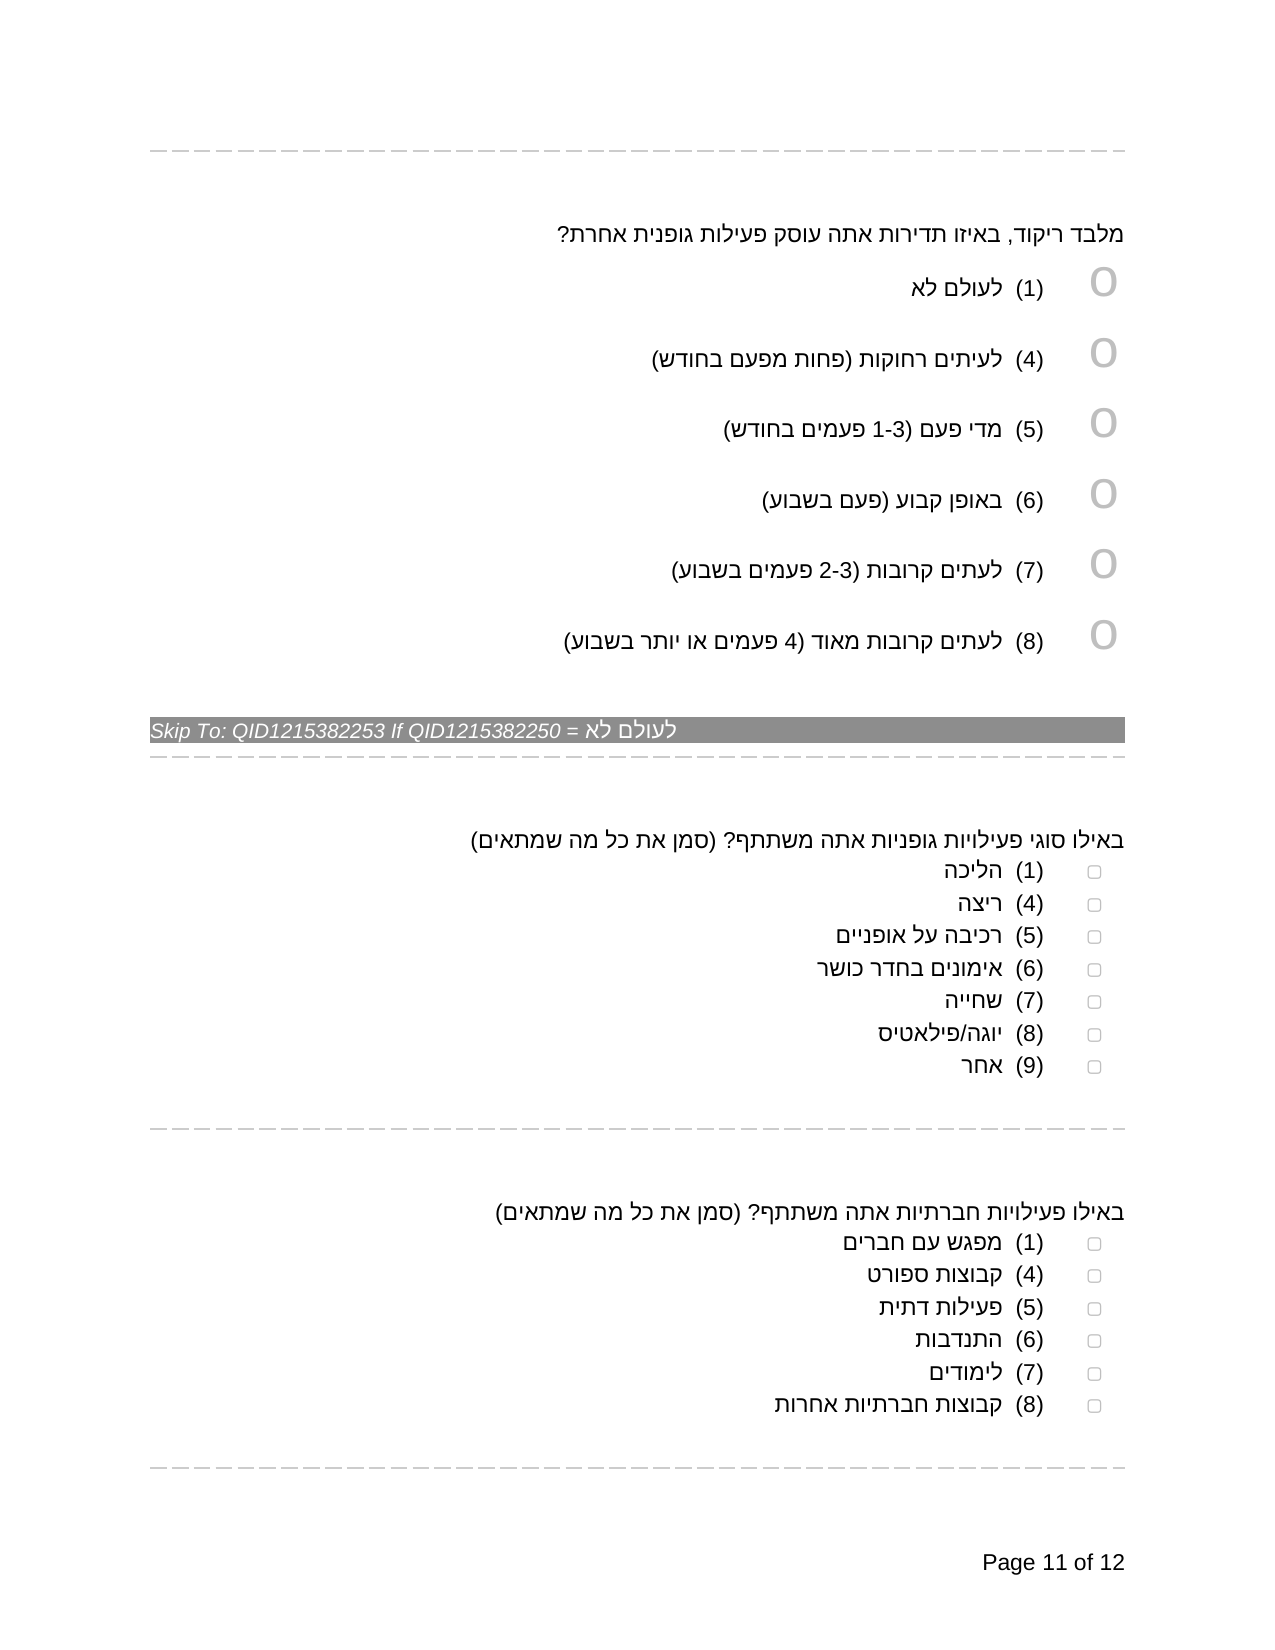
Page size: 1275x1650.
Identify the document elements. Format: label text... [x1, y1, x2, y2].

list (1) לעולם לא [150, 251, 1087, 313]
list (4) קבוצות ספורט [150, 1261, 1087, 1290]
list (7) שחייה [150, 987, 1087, 1016]
list (8) יוגה/פילאטיס [150, 1020, 1087, 1048]
list (4) לעיתים רחוקות (פחות מפעם בחודש) [150, 322, 1087, 383]
list (1) הליכה [150, 857, 1087, 886]
list (6) אימונים בחדר כושר [150, 955, 1087, 983]
text Skip To: QID1215382253 If QID1215382250 = לעולם לא [150, 717, 1125, 743]
list (1) מפגש עם חברים [150, 1229, 1087, 1257]
list (5) פעילות דתית [150, 1294, 1087, 1322]
text באילו סוגי פעילויות גופניות אתה משתתף? (סמן את כל מה שמתאים) [150, 827, 1125, 853]
text באילו פעילויות חברתיות אתה משתתף? (סמן את כל מה שמתאים) [150, 1199, 1125, 1225]
text מלבד ריקוד, באיזו תדירות אתה עוסק פעילות גופנית אחרת? [150, 221, 1125, 247]
list (7) לעתים קרובות (2-3 פעמים בשבוע) [150, 533, 1087, 595]
list (5) רכיבה על אופניים [150, 922, 1087, 951]
list (6) התנדבות [150, 1326, 1087, 1355]
list (7) לימודים [150, 1359, 1087, 1387]
list (6) באופן קבוע (פעם בשבוע) [150, 463, 1087, 524]
list (5) מדי פעם (1-3 פעמים בחודש) [150, 392, 1087, 454]
list (4) ריצה [150, 890, 1087, 918]
list (8) לעתים קרובות מאוד (4 פעמים או יותר בשבוע) [150, 604, 1087, 665]
list (9) אחר [150, 1052, 1087, 1081]
list (8) קבוצות חברתיות אחרות [150, 1391, 1087, 1420]
